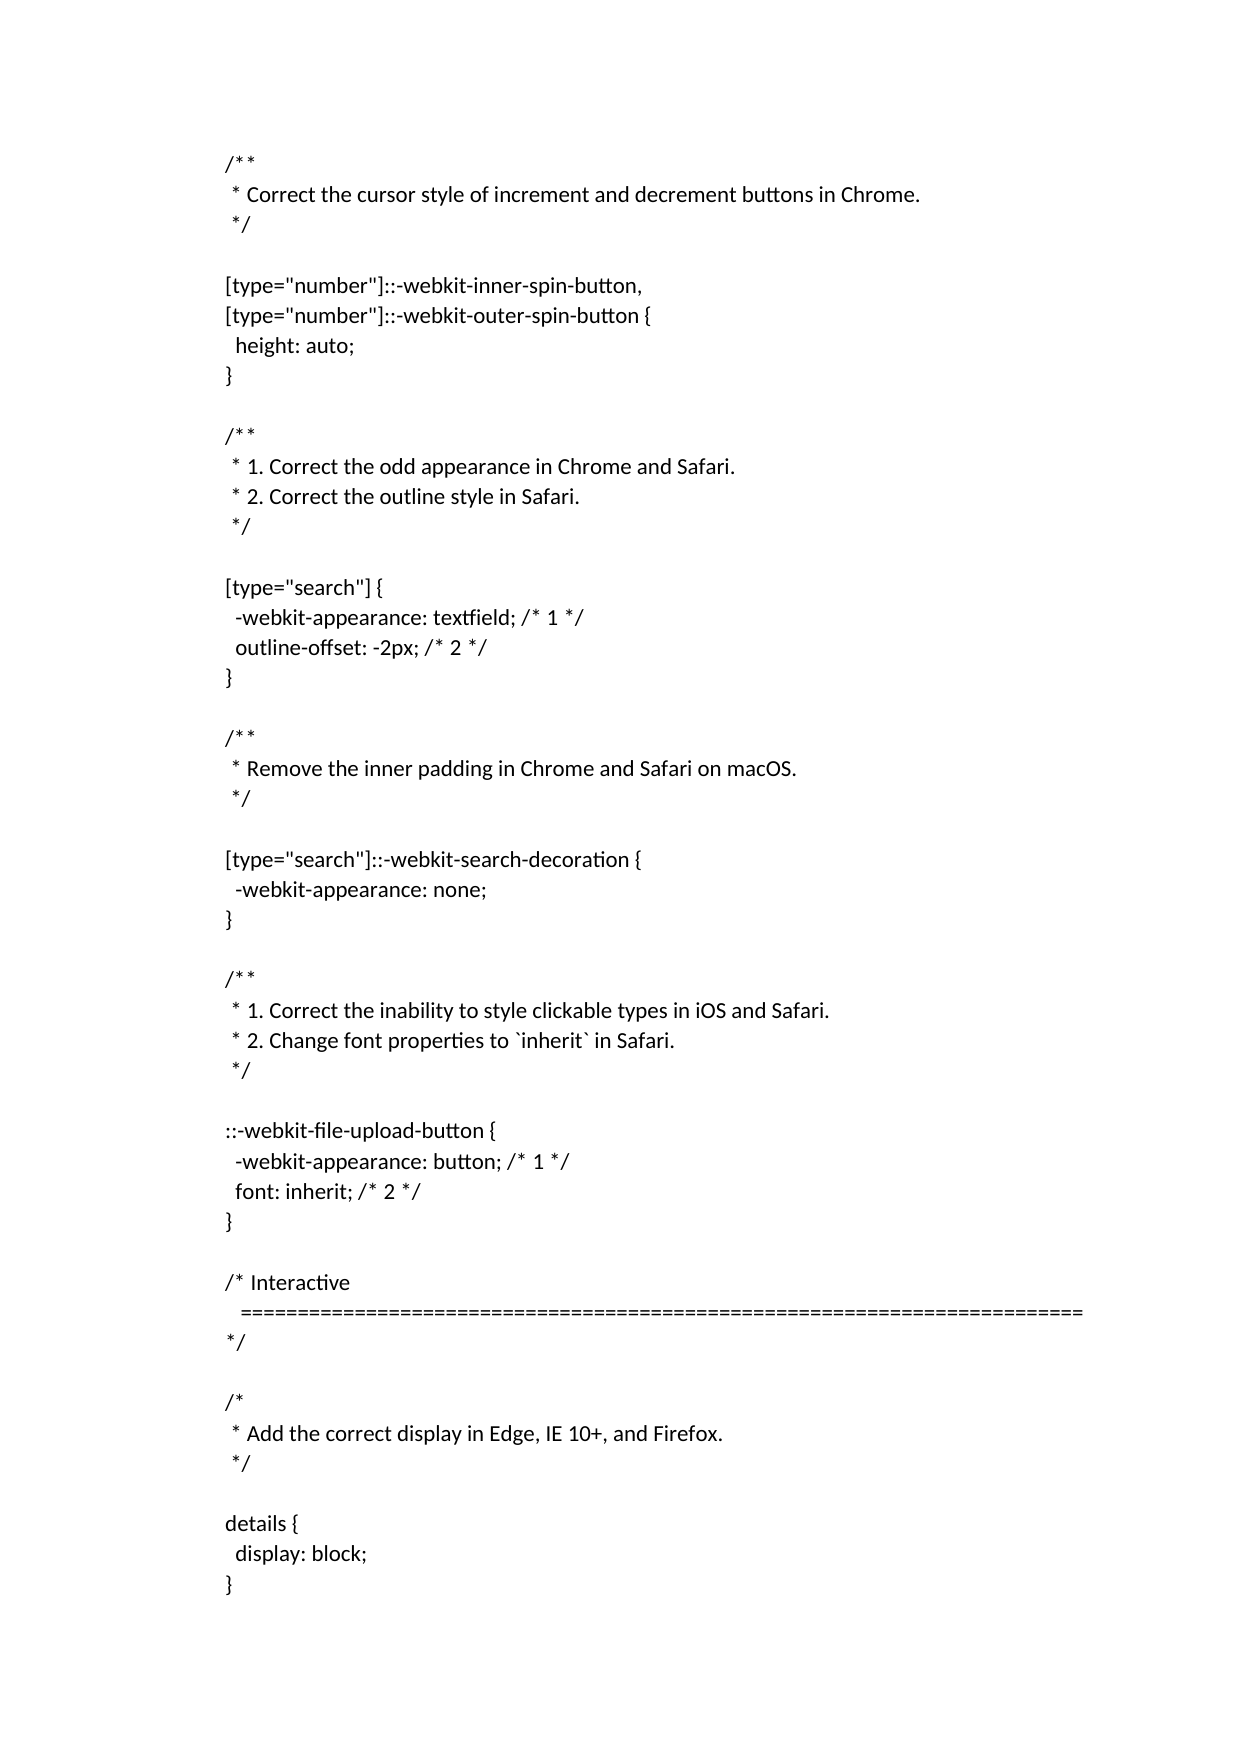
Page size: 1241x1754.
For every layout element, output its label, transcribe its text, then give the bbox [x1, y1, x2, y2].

list [type="search"] { [225, 573, 1090, 601]
list [type="number"]::-webkit-inner-spin-button, [225, 271, 1090, 299]
list * 1. Correct the inability to style clickable types in iOS and Safari. [225, 996, 1090, 1024]
list * 2. Change font properties to `inherit` in Safari. [225, 1026, 1090, 1054]
list } [225, 1570, 1090, 1598]
list outline-offset: -2px; /* 2 */ [225, 633, 1090, 661]
list [type="number"]::-webkit-outer-spin-button { [225, 301, 1090, 329]
list } [225, 1207, 1090, 1235]
list /* Interactive [225, 1268, 1090, 1296]
list /** [225, 966, 1090, 994]
list display: block; [225, 1539, 1090, 1568]
list -webkit-appearance: none; [225, 875, 1090, 903]
list */ [225, 512, 1090, 541]
list /* [225, 1388, 1090, 1417]
list } [225, 905, 1090, 933]
list */ [225, 210, 1090, 238]
list [type="search"]::-webkit-search-decoration { [225, 845, 1090, 873]
list ::-webkit-file-upload-button { [225, 1117, 1090, 1145]
list -webkit-appearance: button; /* 1 */ [225, 1147, 1090, 1175]
list */ [225, 784, 1090, 812]
list -webkit-appearance: textfield; /* 1 */ [225, 603, 1090, 631]
list * Remove the inner padding in Chrome and Safari on macOS. [225, 754, 1090, 782]
list } [225, 361, 1090, 389]
list * Correct the cursor style of increment and decrement buttons in Chrome. [225, 180, 1090, 208]
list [225, 1298, 1090, 1356]
list * 2. Correct the outline style in Safari. [225, 482, 1090, 510]
list */ [225, 1056, 1090, 1084]
list /** [225, 422, 1090, 450]
list */ [225, 1449, 1090, 1477]
list details { [225, 1509, 1090, 1537]
list } [225, 663, 1090, 692]
list * Add the correct display in Edge, IE 10+, and Firefox. [225, 1419, 1090, 1447]
list height: auto; [225, 331, 1090, 359]
list font: inherit; /* 2 */ [225, 1177, 1090, 1205]
list /** [225, 724, 1090, 752]
list /** [225, 150, 1090, 178]
list * 1. Correct the odd appearance in Chrome and Safari. [225, 452, 1090, 480]
